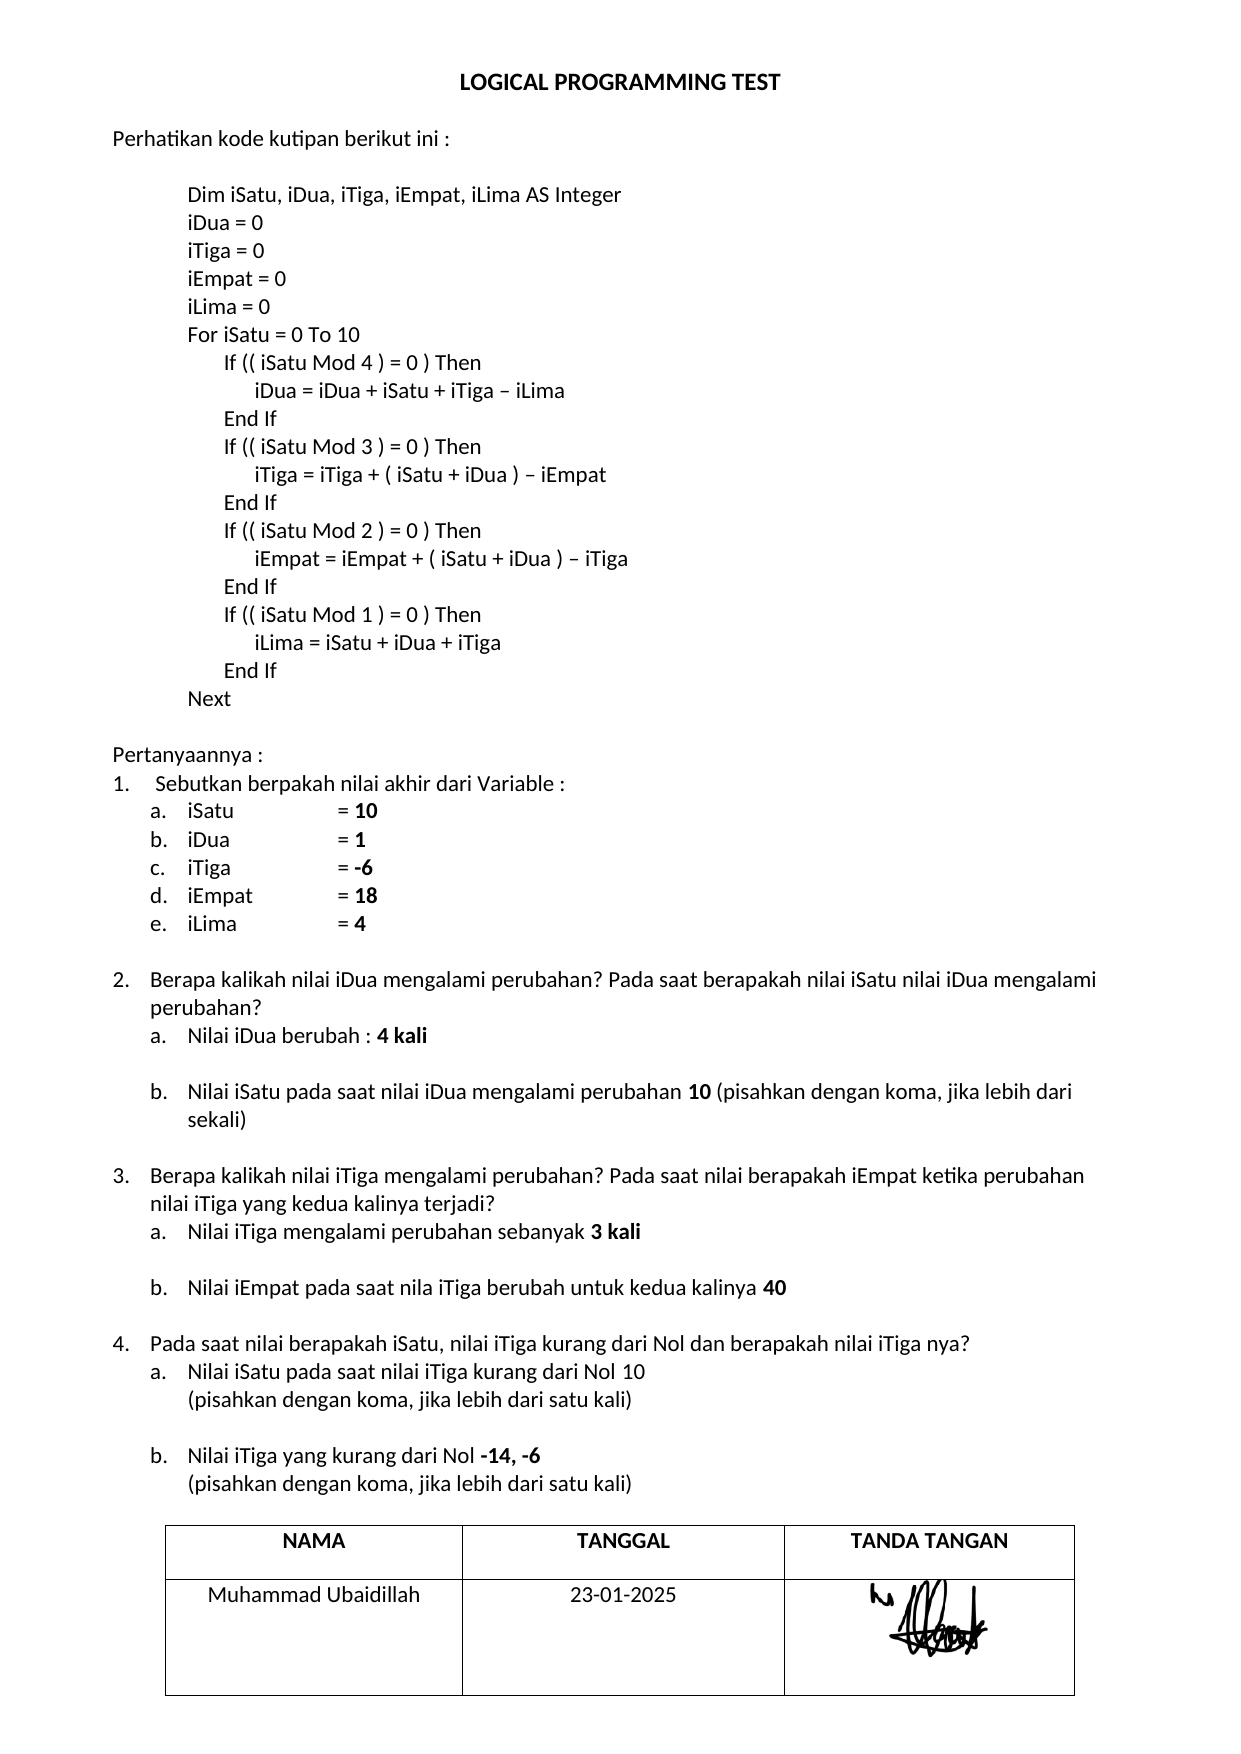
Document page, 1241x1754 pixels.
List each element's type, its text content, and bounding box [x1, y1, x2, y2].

text End If [112, 572, 1128, 601]
text If (( iSatu Mod 2 ) = 0 ) Then [112, 516, 1128, 544]
text End If [112, 488, 1128, 516]
list iSatu = 10 [150, 797, 1128, 825]
text LOGICAL PROGRAMMING TEST [112, 66, 1128, 96]
text If (( iSatu Mod 1 ) = 0 ) Then [112, 601, 1128, 628]
list Sebutkan berpakah nilai akhir dari Variable : [112, 769, 1128, 797]
text Next [112, 684, 1128, 713]
text iLima = iSatu + iDua + iTiga [112, 628, 1128, 657]
text iTiga = iTiga + ( iSatu + iDua ) – iEmpat [112, 460, 1128, 488]
text iEmpat = iEmpat + ( iSatu + iDua ) – iTiga [112, 544, 1128, 572]
text End If [112, 657, 1128, 684]
table_header TANGGAL [463, 1526, 784, 1579]
table_header NAMA [166, 1526, 462, 1579]
list Nilai iDua berubah : 4 kali [150, 1021, 1128, 1049]
list Pada saat nilai berapakah iSatu, nilai iTiga kurang dari Nol dan berapakah nilai iTiga nya? [112, 1329, 1128, 1357]
text Dim iSatu, iDua, iTiga, iEmpat, iLima AS Integer [112, 180, 1128, 208]
text If (( iSatu Mod 4 ) = 0 ) Then [112, 348, 1128, 376]
list Nilai iSatu pada saat nilai iDua mengalami perubahan 10 (pisahkan dengan koma, jika lebih dari sekali) [150, 1077, 1128, 1133]
text If (( iSatu Mod 3 ) = 0 ) Then [112, 432, 1128, 460]
table_header TANDA TANGAN [785, 1526, 1074, 1579]
list Nilai iEmpat pada saat nila iTiga berubah untuk kedua kalinya 40 [150, 1273, 1128, 1301]
text (pisahkan dengan koma, jika lebih dari satu kali) [187, 1385, 1128, 1413]
list Nilai iTiga yang kurang dari Nol -14, -6 [150, 1441, 1128, 1469]
list Berapa kalikah nilai iDua mengalami perubahan? Pada saat berapakah nilai iSatu nilai iDua mengalami perubahan? [112, 965, 1128, 1021]
text iDua = 0 [112, 208, 1128, 236]
list Nilai iSatu pada saat nilai iTiga kurang dari Nol 10 [150, 1357, 1128, 1385]
table_cell [785, 1580, 1074, 1695]
picture [870, 1580, 989, 1658]
text iLima = 0 [112, 292, 1128, 320]
list Berapa kalikah nilai iTiga mengalami perubahan? Pada saat nilai berapakah iEmpat ketika perubahan nilai iTiga yang kedua kalinya terjadi? [112, 1161, 1128, 1217]
text End If [112, 404, 1128, 432]
table_cell Muhammad Ubaidillah [166, 1580, 462, 1695]
list iDua = 1 [150, 825, 1128, 853]
text (pisahkan dengan koma, jika lebih dari satu kali) [187, 1469, 1128, 1497]
text iTiga = 0 [112, 236, 1128, 264]
list Nilai iTiga mengalami perubahan sebanyak 3 kali [150, 1217, 1128, 1245]
text Perhatikan kode kutipan berikut ini : [112, 124, 1128, 152]
text For iSatu = 0 To 10 [112, 320, 1128, 348]
list iTiga = -6 [150, 853, 1128, 881]
text Pertanyaannya : [112, 741, 1128, 769]
text iDua = iDua + iSatu + iTiga – iLima [112, 376, 1128, 404]
table_cell 23-01-2025 [463, 1580, 784, 1695]
text iEmpat = 0 [112, 264, 1128, 292]
list iLima = 4 [150, 909, 1128, 937]
list iEmpat = 18 [150, 881, 1128, 909]
